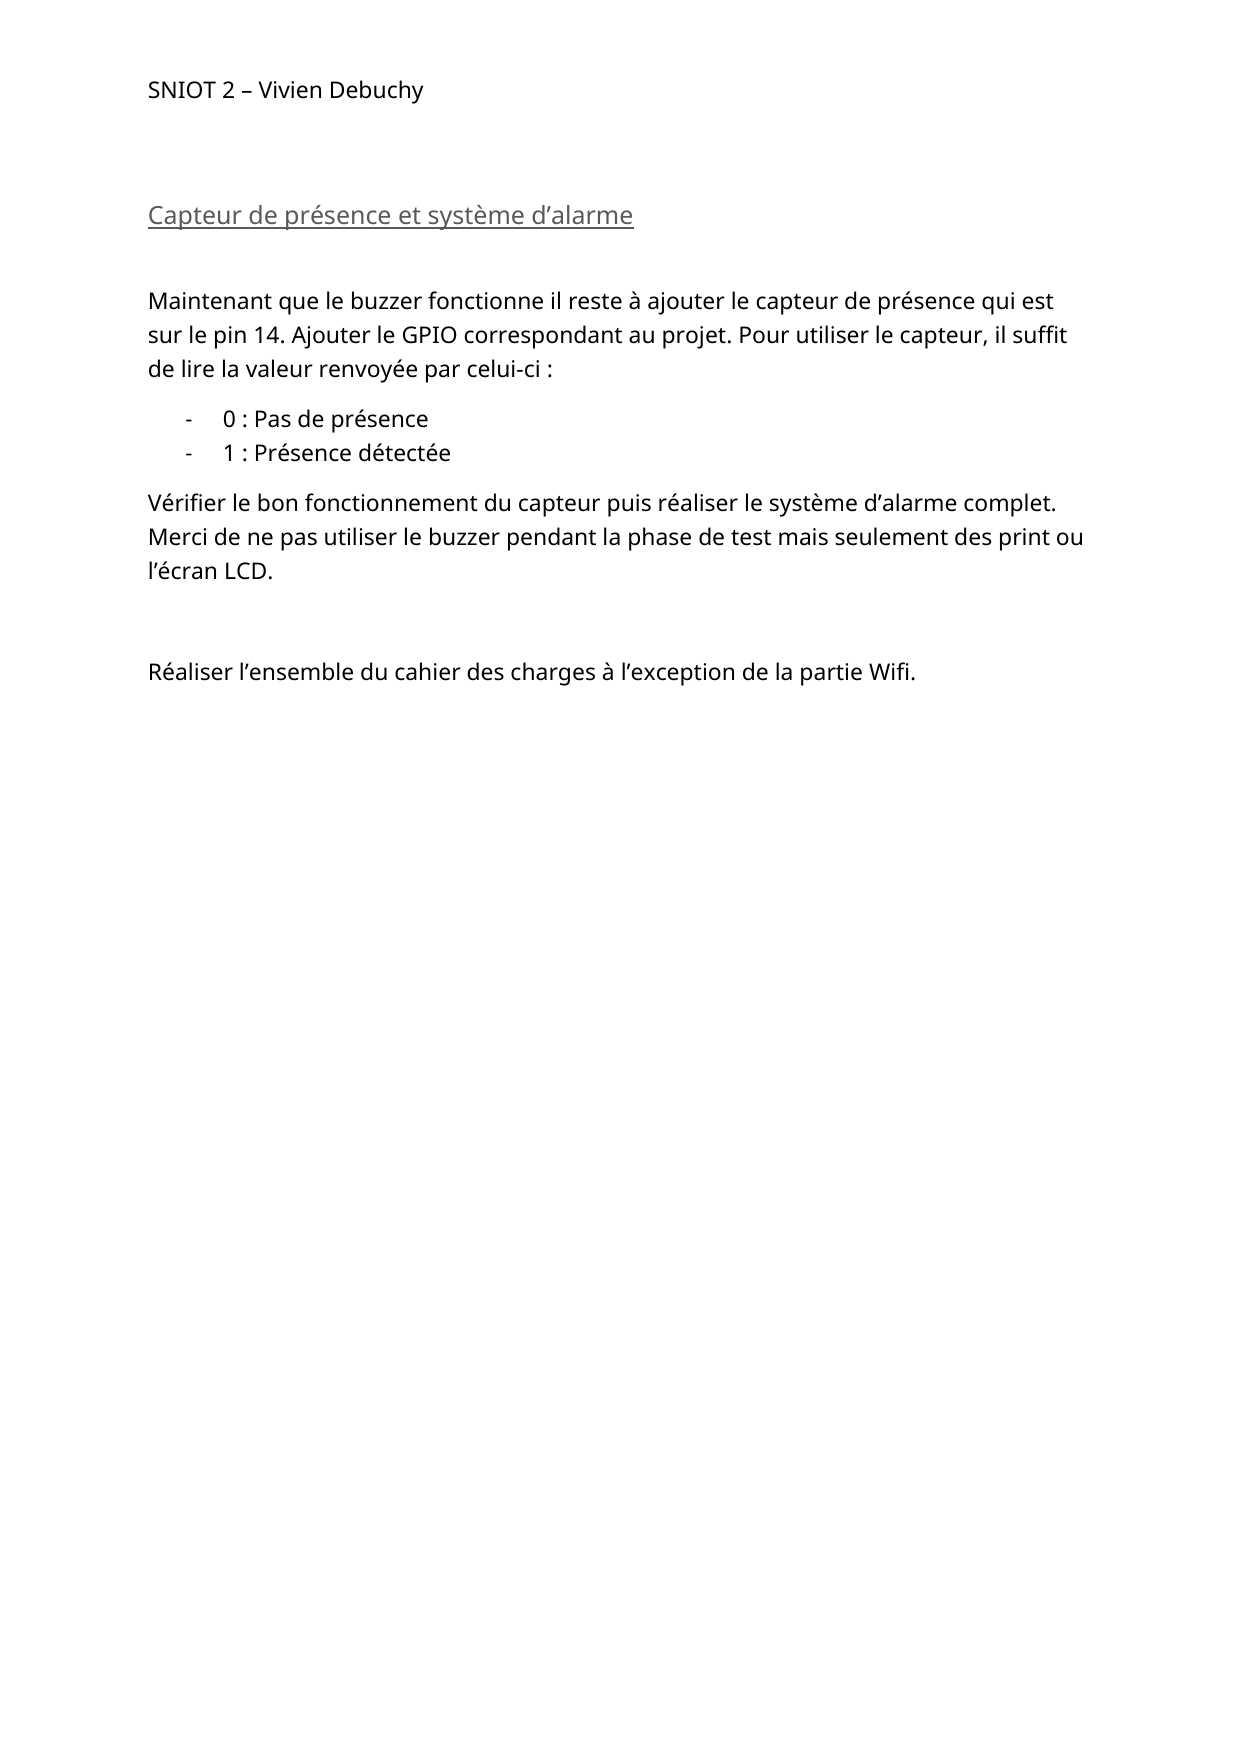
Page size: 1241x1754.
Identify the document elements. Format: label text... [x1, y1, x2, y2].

subtitle Capteur de présence et système d’alarme [148, 198, 1093, 232]
text Réaliser l’ensemble du cahier des charges à l’exception de la partie Wifi. [148, 656, 1093, 687]
text Vérifier le bon fonctionnement du capteur puis réaliser le système d’alarme complet. Merci de ne pas utiliser le buzzer pendant la phase de test mais seulement des print ou l’écran LCD. [148, 487, 1093, 586]
list 0 : Pas de présence [185, 403, 1093, 434]
text Maintenant que le buzzer fonctionne il reste à ajouter le capteur de présence qui est sur le pin 14. Ajouter le GPIO correspondant au projet. Pour utiliser le capteur, il suffit de lire la valeur renvoyée par celui-ci : [148, 285, 1093, 384]
list 1 : Présence détectée [185, 437, 1093, 468]
